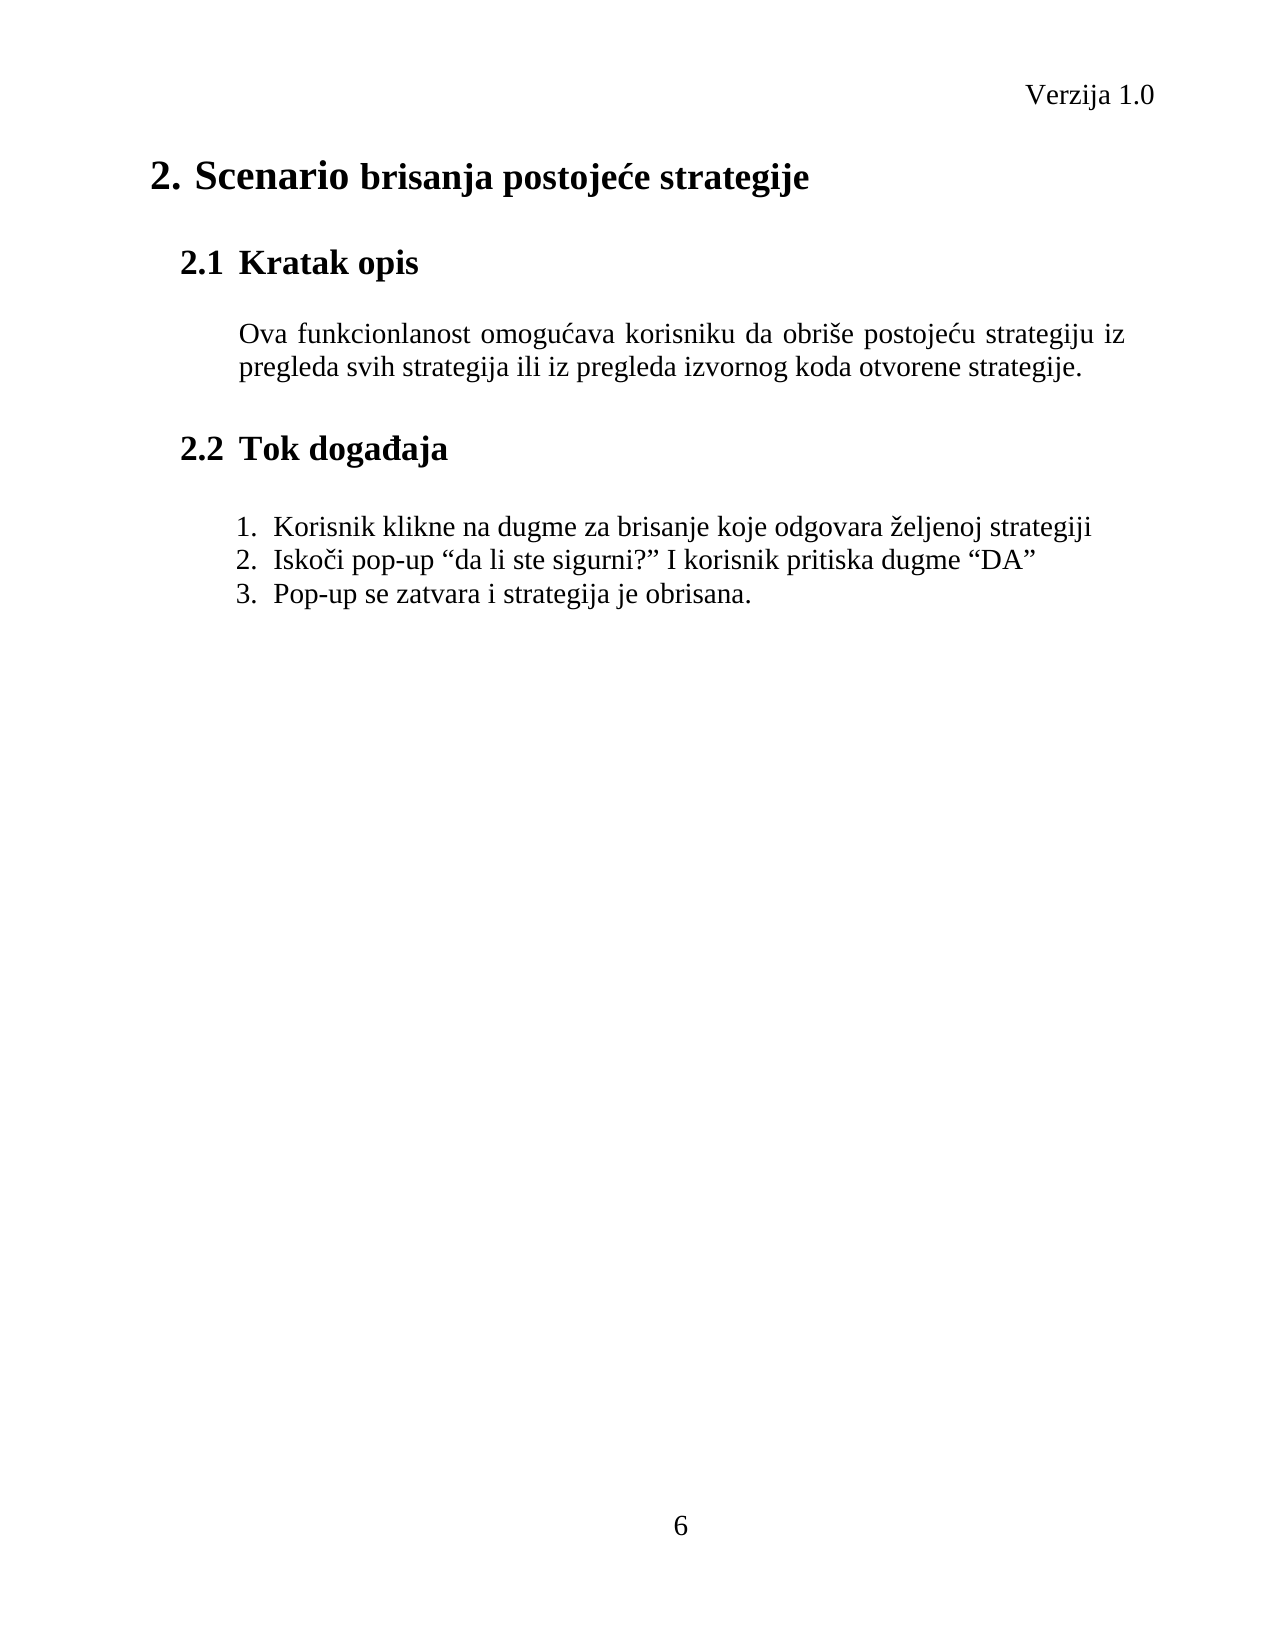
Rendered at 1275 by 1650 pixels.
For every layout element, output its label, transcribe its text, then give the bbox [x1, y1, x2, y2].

subtitle Iskoči pop-up “da li ste sigurni?” I korisnik pritiska dugme “DA” [236, 542, 1260, 576]
text Ova funkcionlanost omogućava korisniku da obriše postojeću strategiju iz pregleda svih strategija ili iz pregleda izvornog koda otvorene strategije. [239, 316, 1126, 383]
subtitle Pop-up se zatvara i strategija je obrisana. [236, 576, 1260, 609]
subtitle Scenario brisanja postojeće strategije [150, 150, 1260, 198]
subtitle Kratak opis [180, 241, 1260, 282]
subtitle Тok događaja [180, 427, 1260, 468]
subtitle Korisnik klikne na dugme za brisanje koje odgovara željenoj strategiji [236, 509, 1260, 542]
